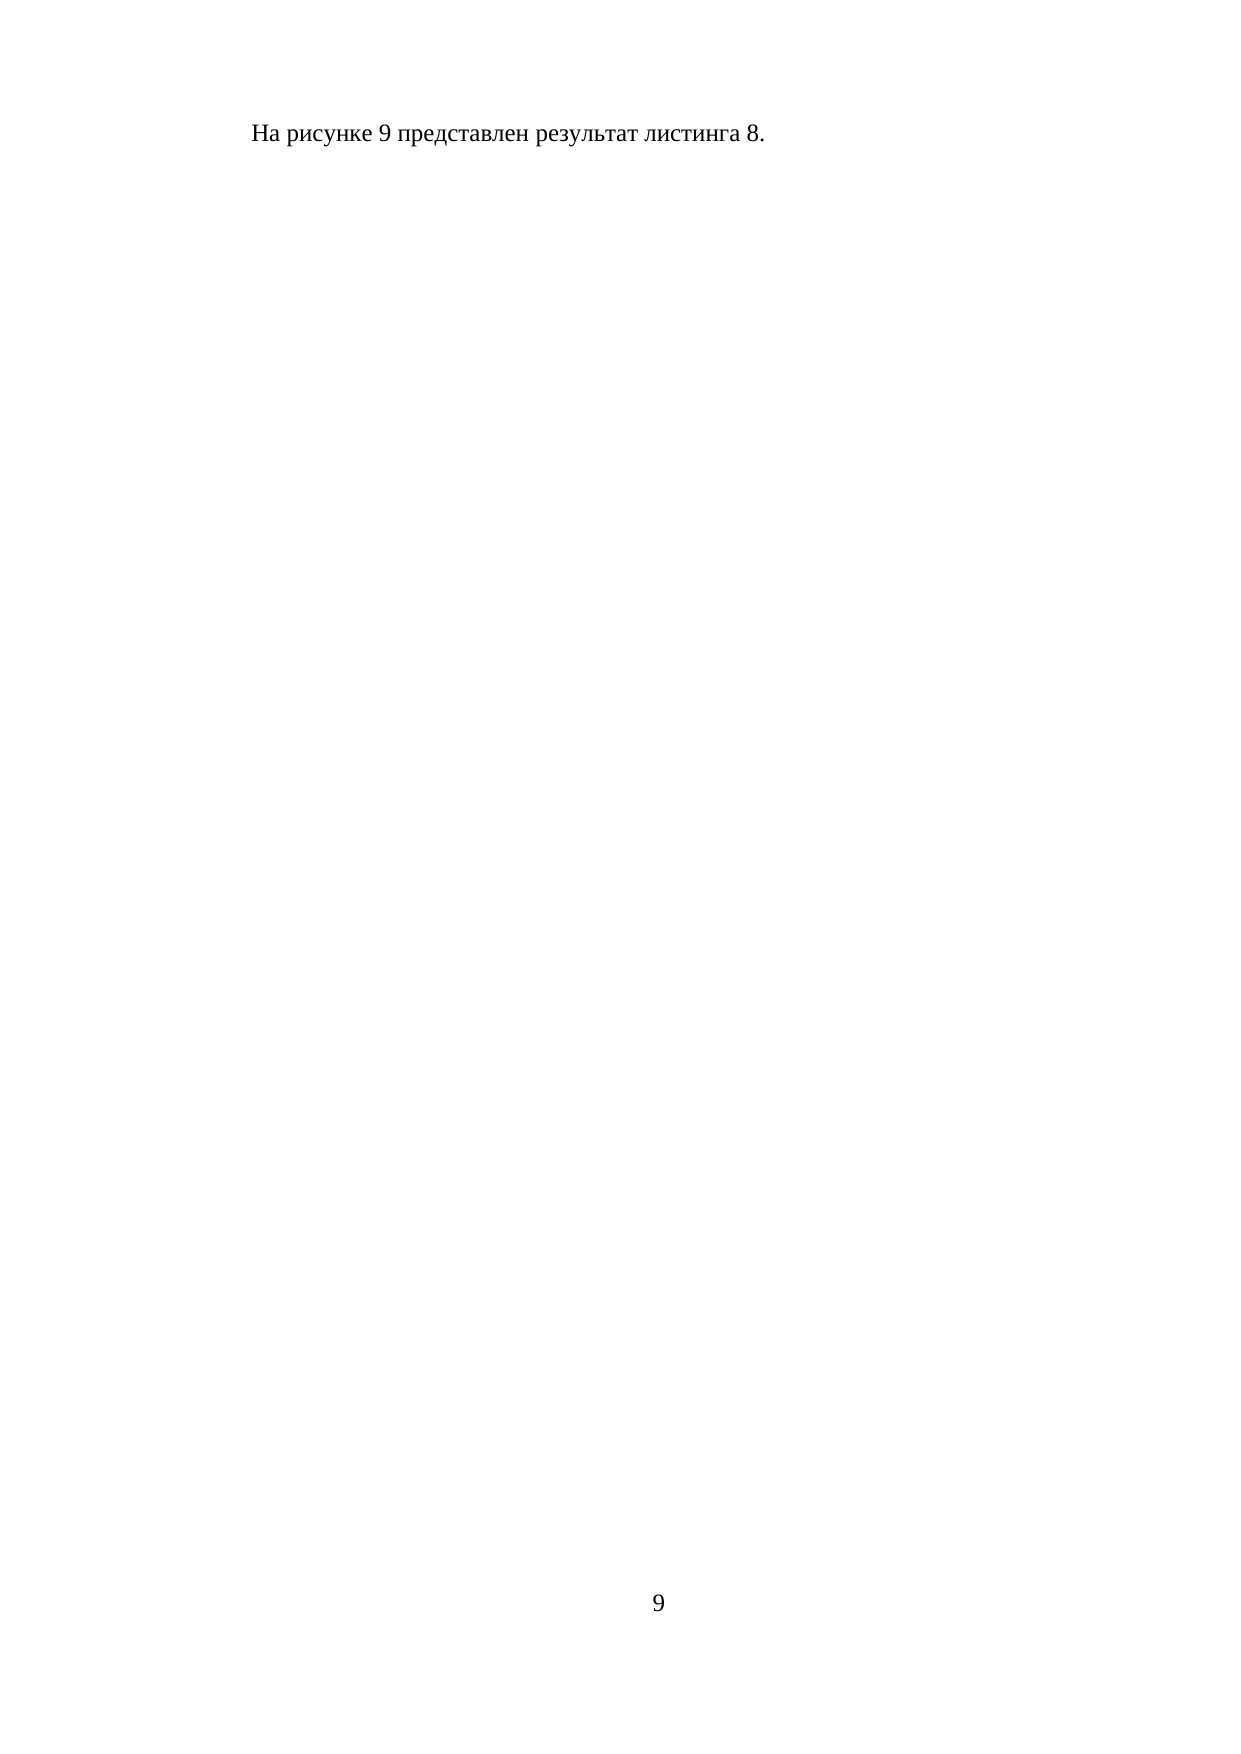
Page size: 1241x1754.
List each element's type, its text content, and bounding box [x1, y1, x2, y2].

text На рисунке 9 представлен результат листинга 8. [177, 118, 1152, 147]
